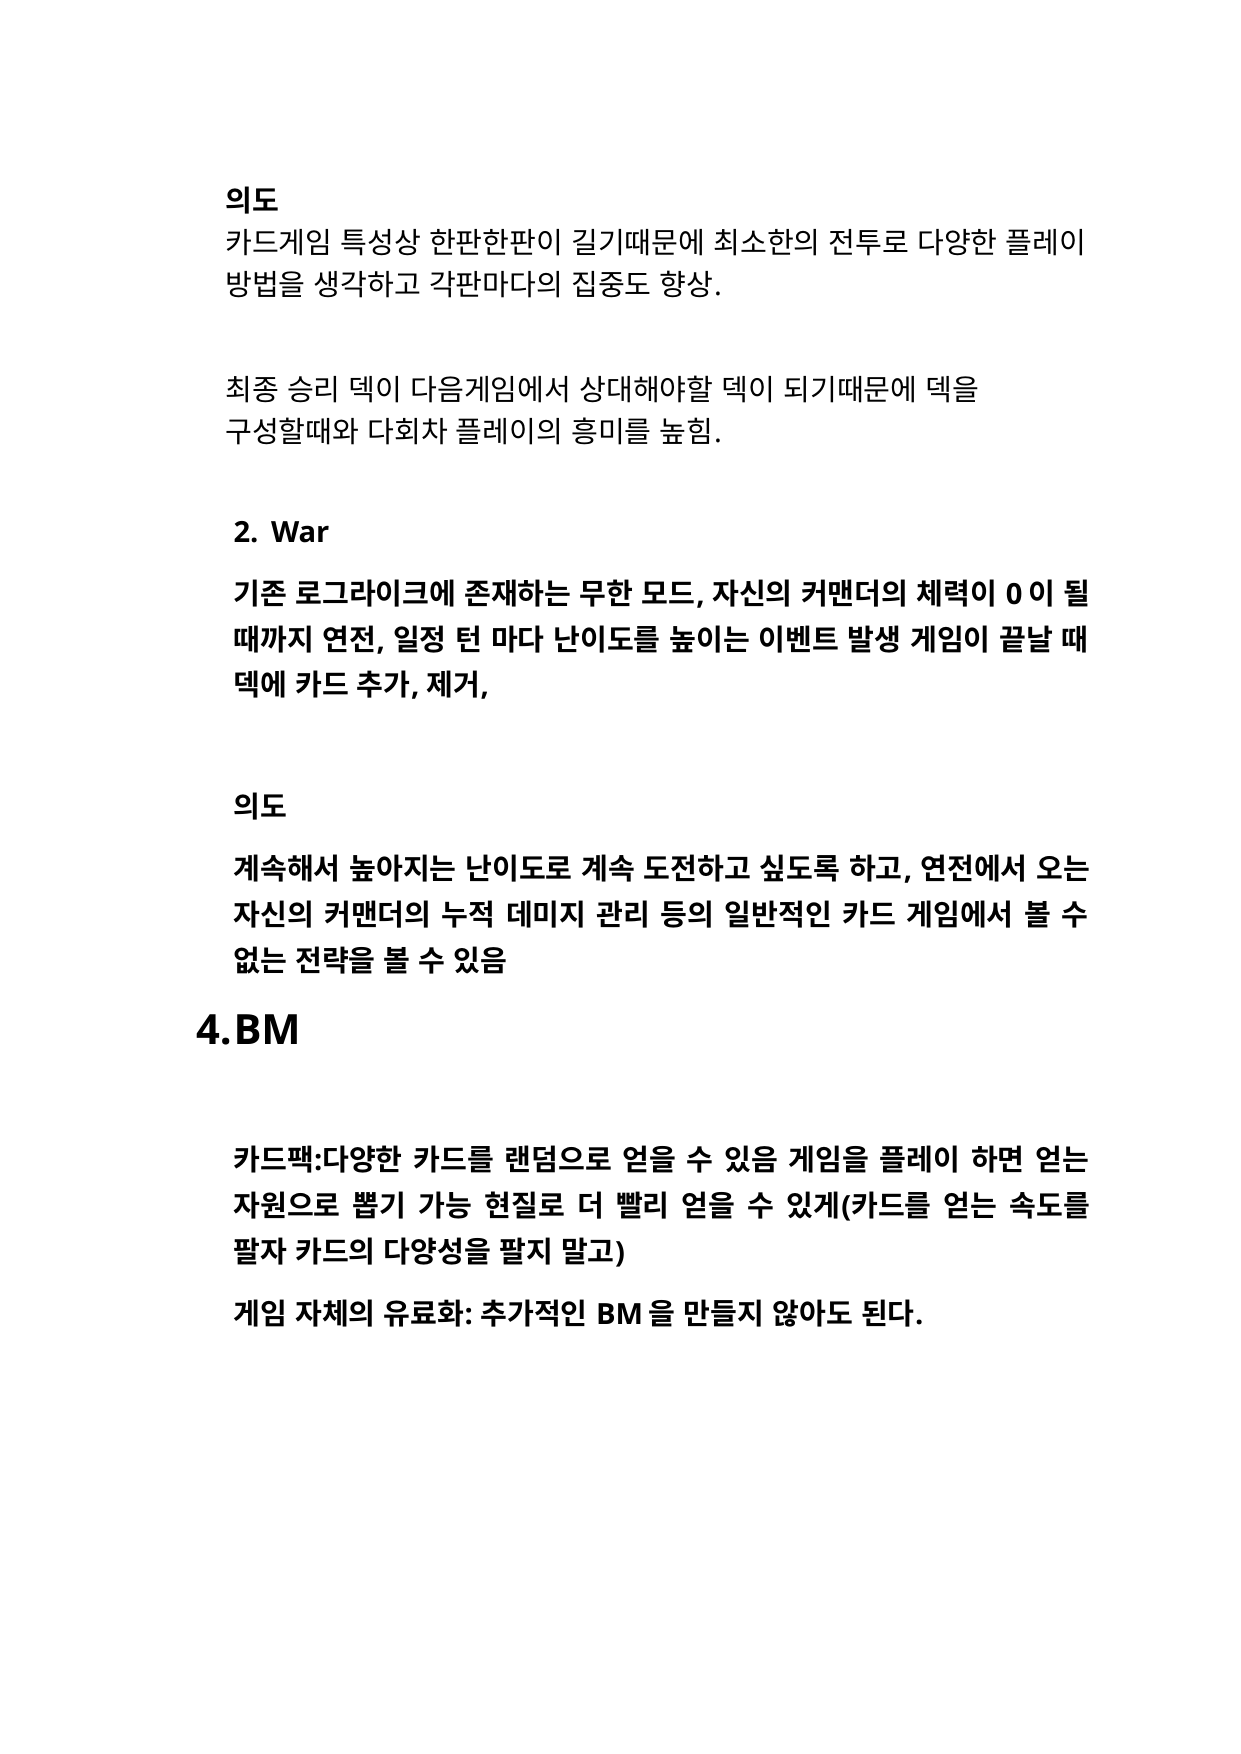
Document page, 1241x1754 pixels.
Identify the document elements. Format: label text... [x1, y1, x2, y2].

text 계속해서 높아지는 난이도로 계속 도전하고 싶도록 하고, 연전에서 오는 자신의 커맨더의 누적 데미지 관리 등의 일반적인 카드 게임에서 볼 수 없는 전략을 볼 수 있음 [233, 846, 1090, 979]
text 카드팩:다양한 카드를 랜덤으로 얻을 수 있음 게임을 플레이 하면 얻는 자원으로 뽑기 가능 현질로 더 빨리 얻을 수 있게(카드를 얻는 속도를 팔자 카드의 다양성을 팔지 말고) [233, 1137, 1090, 1271]
text 게임 자체의 유료화: 추가적인 BM을 만들지 않아도 된다. [233, 1291, 1090, 1333]
text 의도 [233, 784, 1090, 826]
text 최종 승리 덱이 다음게임에서 상대해야할 덱이 되기때문에 덱을 구성할때와 다회차 플레이의 흥미를 높힘. [225, 367, 1090, 451]
text 의도 [225, 177, 1090, 219]
list War [233, 511, 1090, 551]
list BM [196, 999, 1090, 1056]
text 카드게임 특성상 한판한판이 길기때문에 최소한의 전투로 다양한 플레이 방법을 생각하고 각판마다의 집중도 향상. [225, 219, 1090, 304]
text 기존 로그라이크에 존재하는 무한 모드, 자신의 커맨더의 체력이 0이 될 때까지 연전, 일정 턴 마다 난이도를 높이는 이벤트 발생 게임이 끝날 때 덱에 카드 추가, 제거, [233, 570, 1090, 704]
